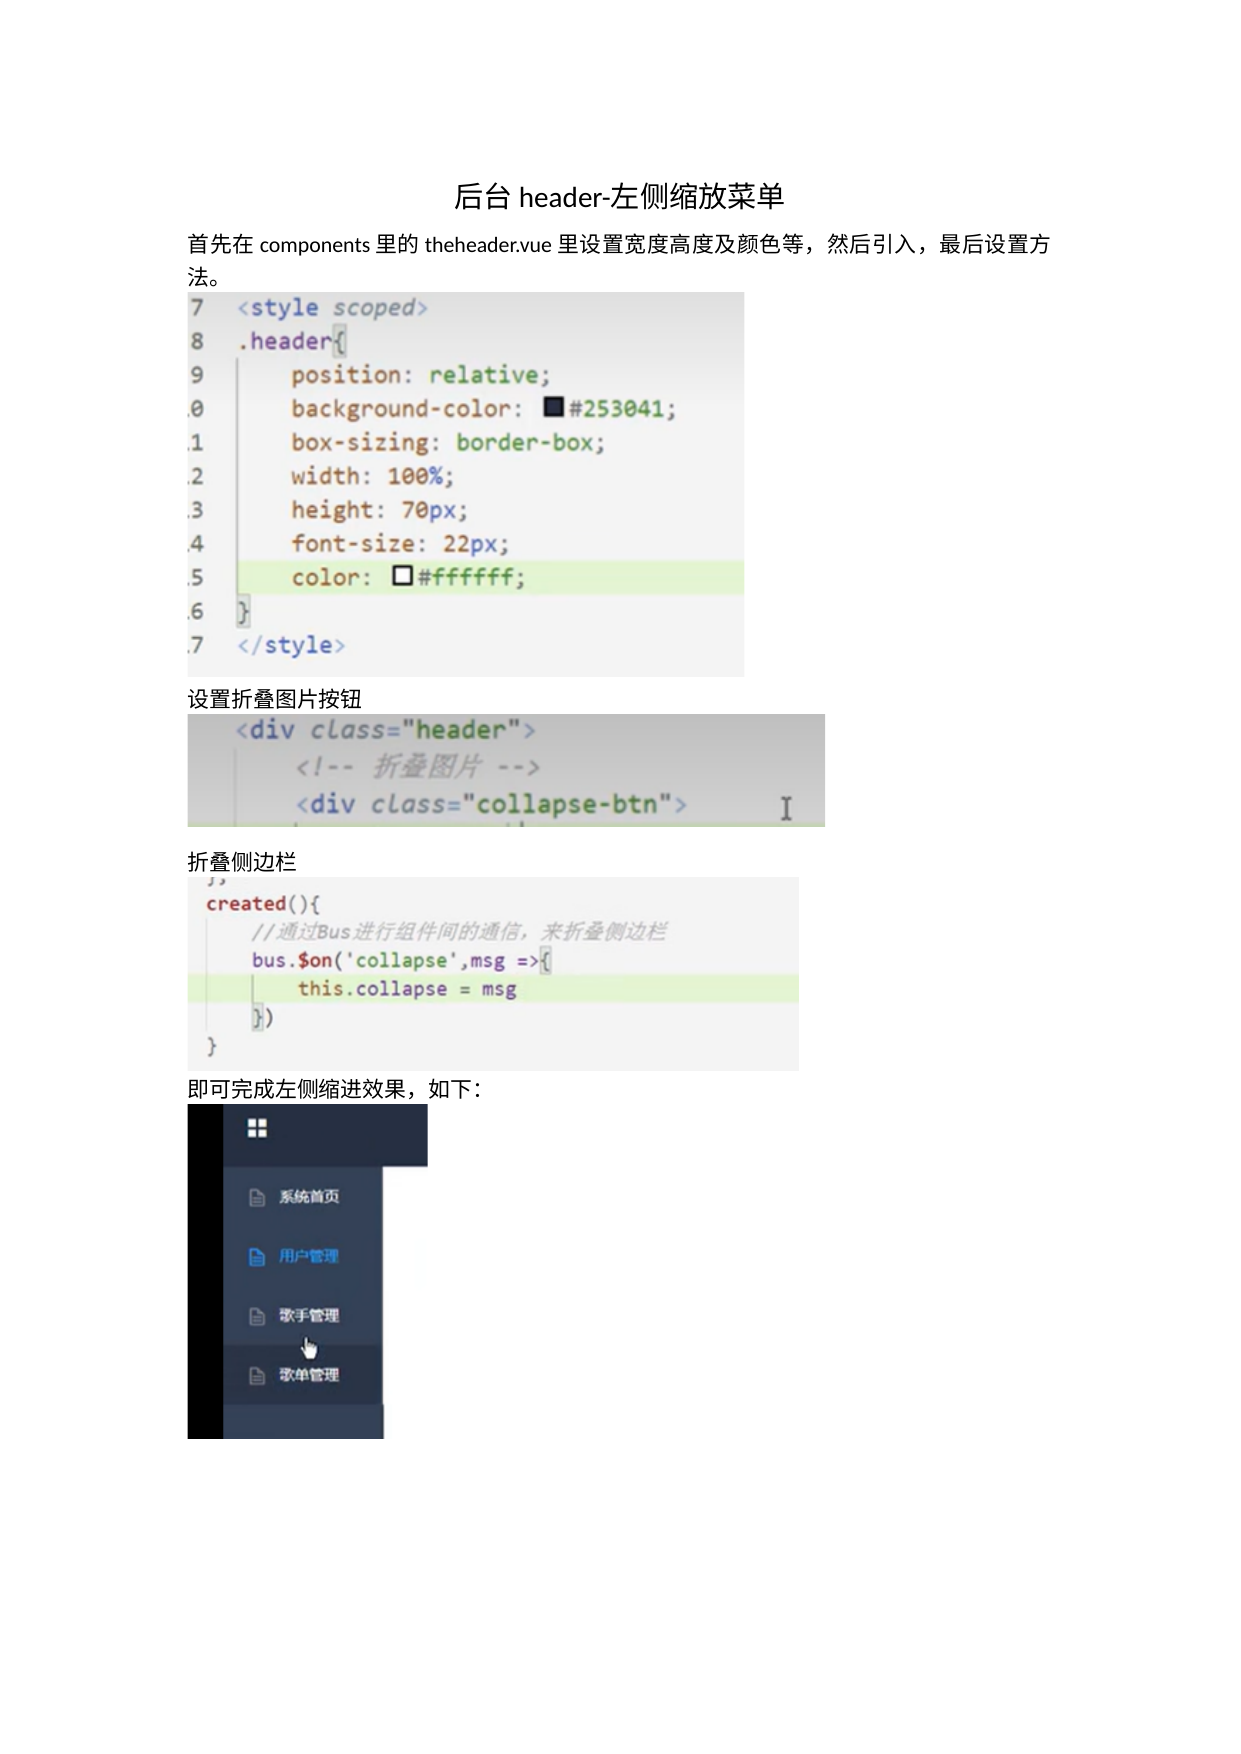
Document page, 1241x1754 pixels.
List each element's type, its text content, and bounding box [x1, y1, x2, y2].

picture [187, 714, 826, 827]
text 折叠侧边栏 [187, 844, 1053, 877]
picture [187, 1104, 428, 1439]
picture [187, 877, 799, 1071]
text 首先在components里的theheader.vue里设置宽度高度及颜色等，然后引入，最后设置方法。 [187, 227, 1053, 292]
text 即可完成左侧缩进效果，如下： [187, 1072, 1053, 1104]
picture [187, 292, 745, 677]
text 后台header-左侧缩放菜单 [187, 162, 1053, 227]
text 设置折叠图片按钮 [187, 682, 1053, 714]
